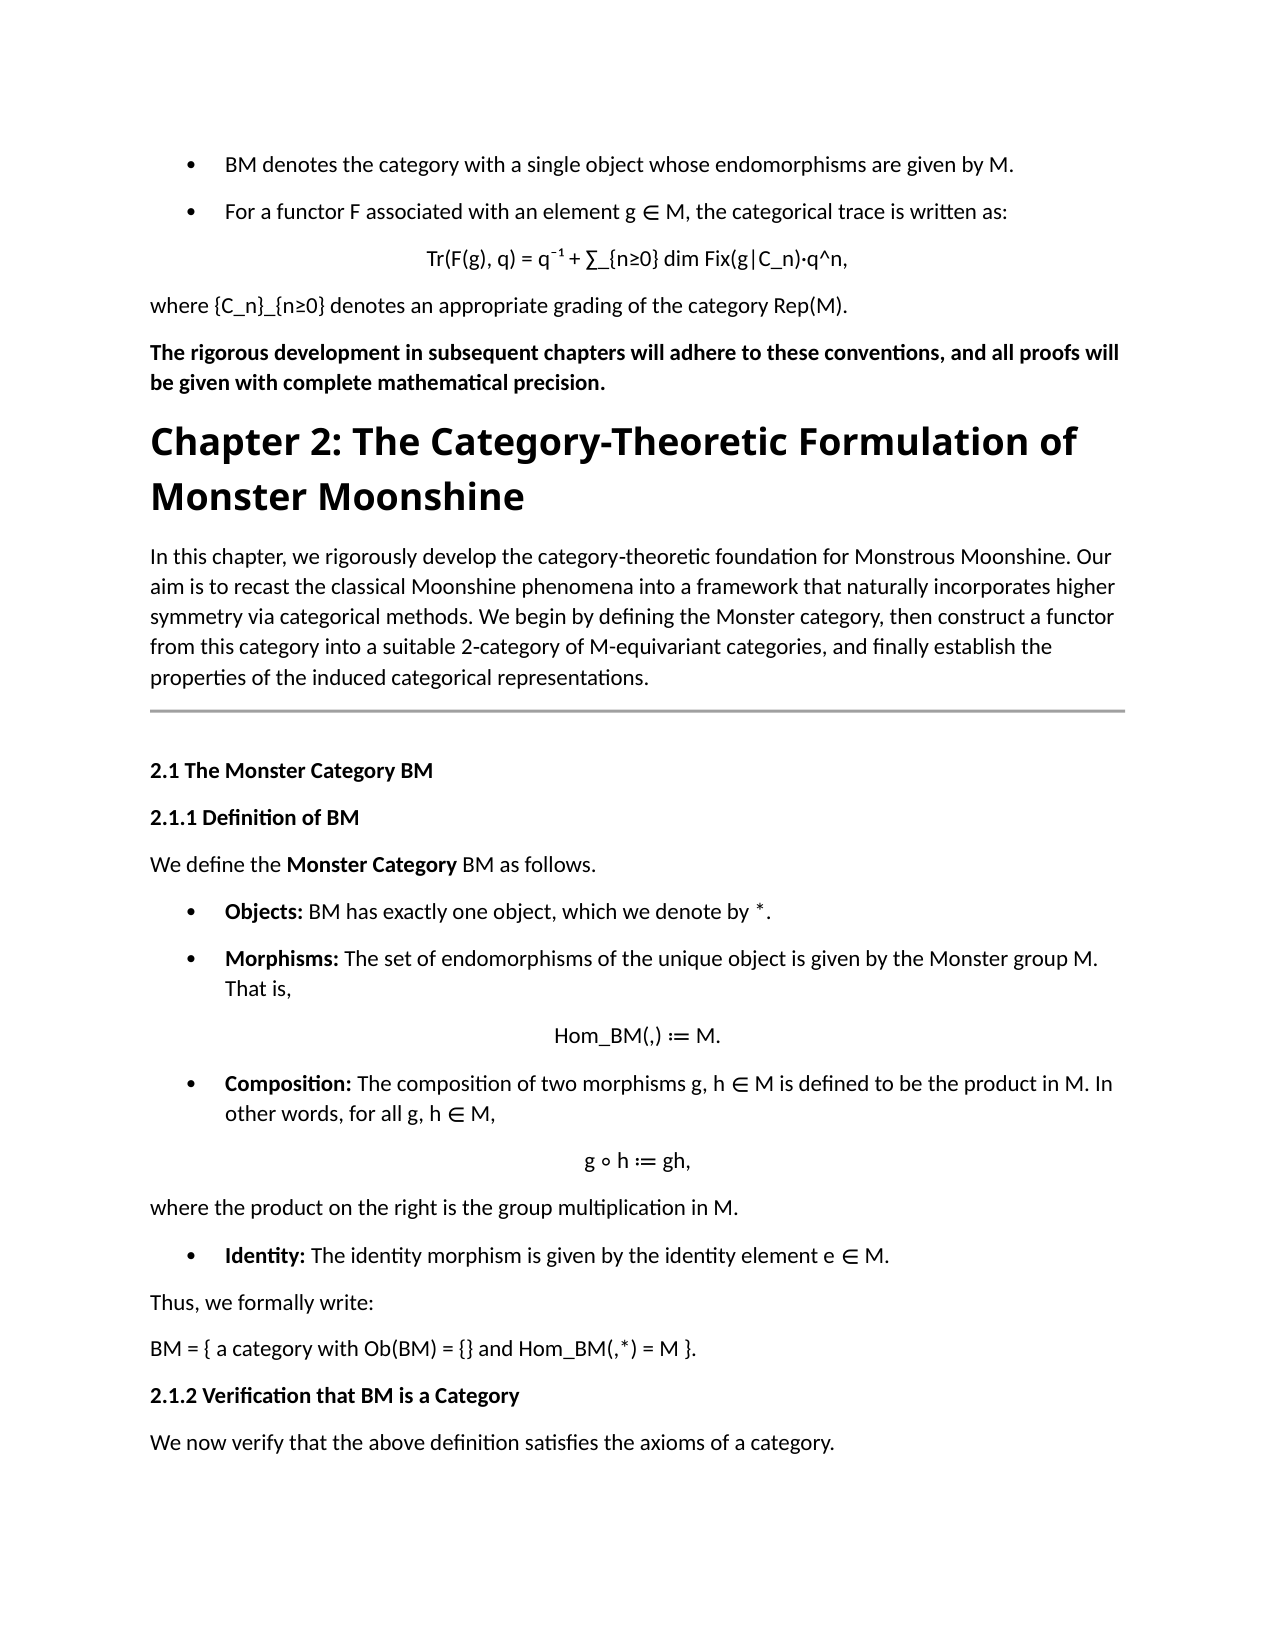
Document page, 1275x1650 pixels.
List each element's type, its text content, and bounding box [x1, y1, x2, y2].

text Hom_BM(,) ≔ M. [150, 1021, 1125, 1049]
list Objects: BM has exactly one object, which we denote by *. [187, 897, 1125, 925]
text In this chapter, we rigorously develop the category‐theoretic foundation for Monstrous Moonshine. Our aim is to recast the classical Moonshine phenomena into a framework that naturally incorporates higher symmetry via categorical methods. We begin by defining the Monster category, then construct a functor from this category into a suitable 2‐category of M-equivariant categories, and finally establish the properties of the induced categorical representations. [150, 542, 1125, 691]
text where {C_n}_{n≥0} denotes an appropriate grading of the category Rep(M). [150, 291, 1125, 319]
list Identity: The identity morphism is given by the identity element e ∈ M. [187, 1240, 1125, 1269]
text where the product on the right is the group multiplication in M. [150, 1193, 1125, 1222]
text 2.1.2 Verification that BM is a Category [150, 1381, 1125, 1409]
text Chapter 2: The Category-Theoretic Formulation of Monster Moonshine [150, 415, 1125, 521]
text g ∘ h ≔ gh, [150, 1146, 1125, 1175]
text We define the Monster Category BM as follows. [150, 850, 1125, 878]
text 2.1.1 Definition of BM [150, 803, 1125, 831]
text Thus, we formally write: [150, 1288, 1125, 1316]
text Tr(F(g), q) = q⁻¹ + ∑_{n≥0} dim Fix(g|C_n)·q^n, [150, 244, 1125, 272]
text BM = { a category with Ob(BM) = {} and Hom_BM(,*) = M }. [150, 1334, 1125, 1363]
text 2.1 The Monster Category BM [150, 756, 1125, 784]
list Morphisms: The set of endomorphisms of the unique object is given by the Monster group M. That is, [187, 944, 1125, 1002]
list Composition: The composition of two morphisms g, h ∈ M is defined to be the product in M. In other words, for all g, h ∈ M, [187, 1068, 1125, 1127]
text The rigorous development in subsequent chapters will adhere to these conventions, and all proofs will be given with complete mathematical precision. [150, 338, 1125, 396]
list BM denotes the category with a single object whose endomorphisms are given by M. [187, 150, 1125, 178]
text We now verify that the above definition satisfies the axioms of a category. [150, 1428, 1125, 1456]
list For a functor F associated with an element g ∈ M, the categorical trace is written as: [187, 197, 1125, 225]
